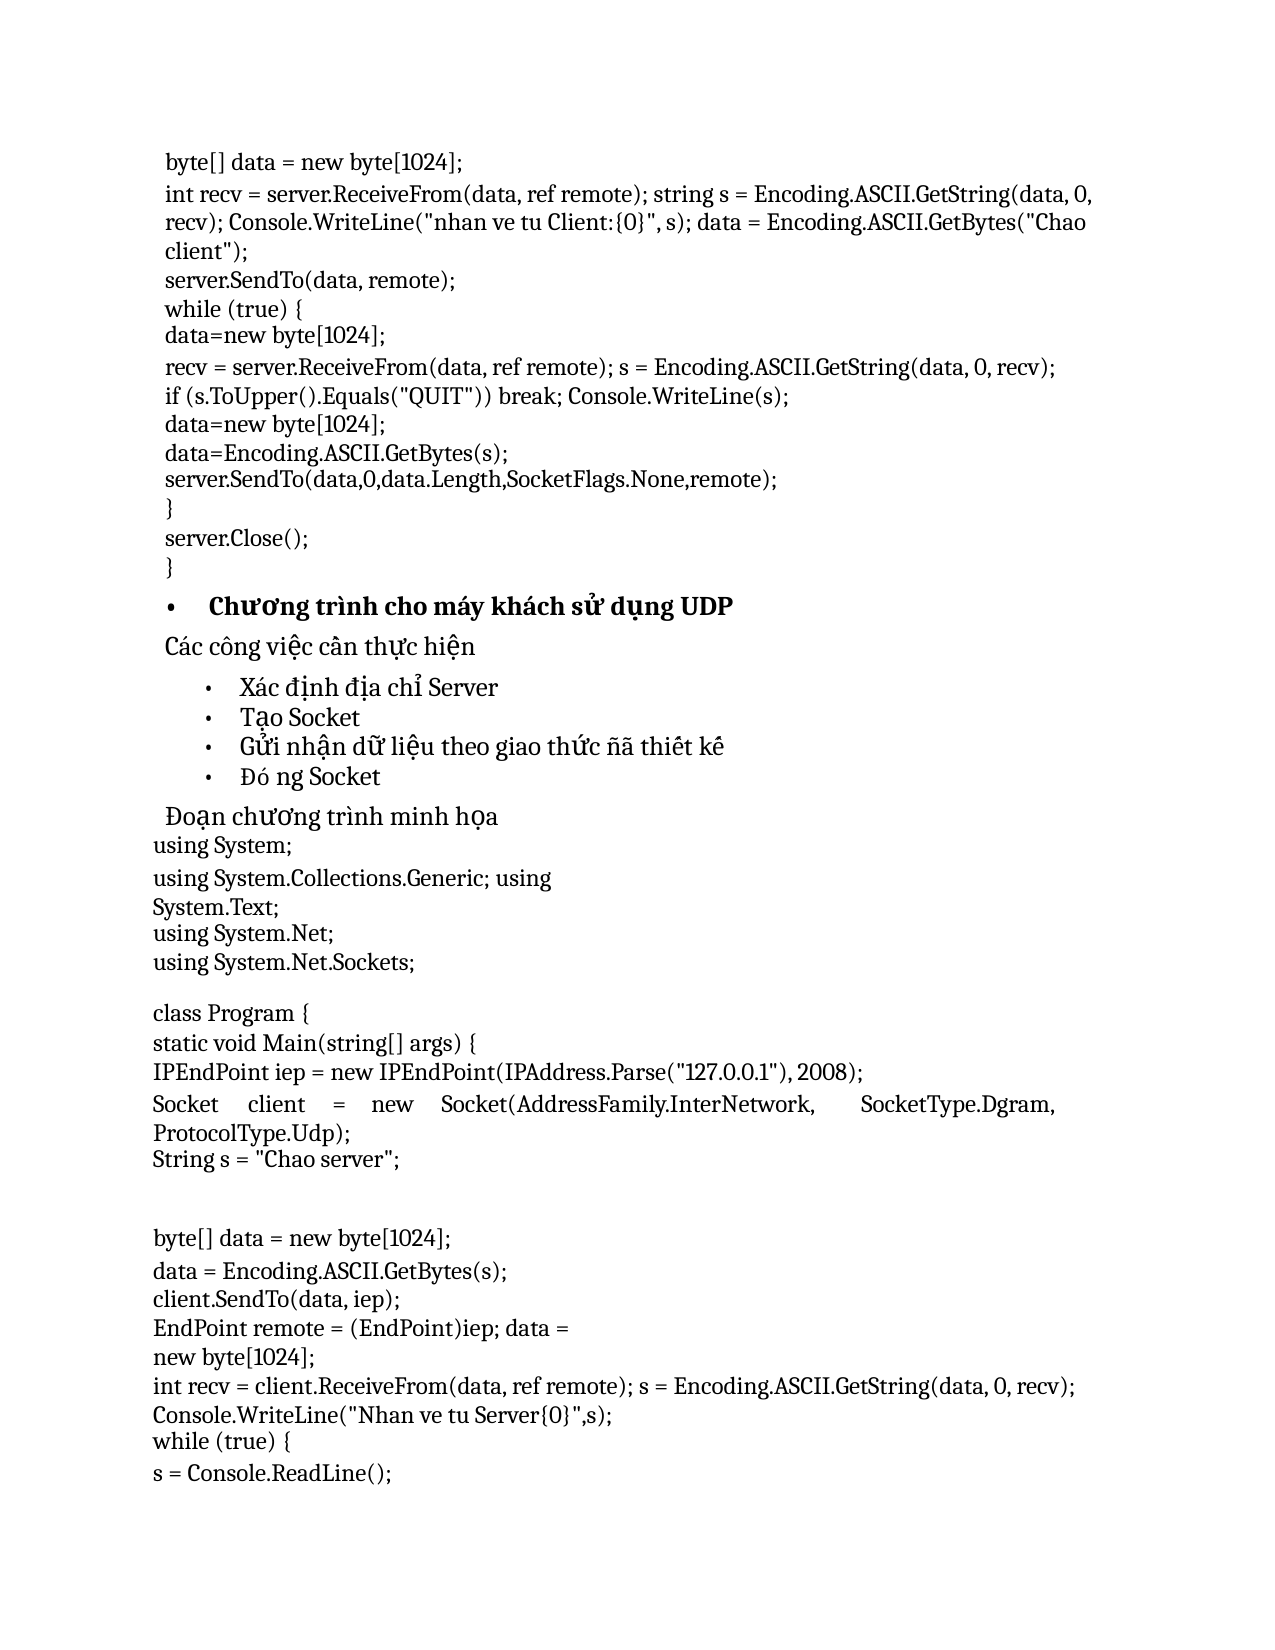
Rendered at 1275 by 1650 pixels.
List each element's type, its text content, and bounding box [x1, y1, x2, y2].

text Các công việc cần thực hiện [165, 636, 1125, 661]
text using System.Net.Sockets; [153, 951, 1125, 976]
text byte[] data = new byte[1024]; [153, 1223, 1125, 1252]
text String s = "Chao server"; [153, 1147, 1125, 1172]
text Đoạn chương trình minh họa [165, 805, 1125, 830]
text } [165, 556, 1125, 581]
text data=new byte[1024]; [165, 323, 1125, 348]
text class Program { [153, 1002, 1125, 1027]
list Xác định địa chỉ Server [202, 676, 1125, 701]
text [153, 1458, 459, 1487]
list Đó ng Socket [202, 765, 1125, 790]
text int recv = server.ReceiveFrom(data, ref remote); string s = Encoding.ASCII.GetString(data, 0, recv); Console.WriteLine("nhan ve tu Client:{0}", s); data = Encoding.ASCII.GetBytes("Chao client"); [165, 179, 1108, 265]
list Tạo Socket [202, 706, 1125, 731]
list Gửi nhận dữ liệu theo giao thức ñã thiết kế [202, 736, 1125, 761]
text IPEndPoint iep = new IPEndPoint(IPAddress.Parse("127.0.0.1"), 2008); [153, 1061, 1125, 1086]
text recv = server.ReceiveFrom(data, ref remote); s = Encoding.ASCII.GetString(data, 0, recv); if (s.ToUpper().Equals("QUIT")) break; Console.WriteLine(s); [165, 352, 1074, 410]
text while (true) { [153, 1429, 1125, 1454]
text server.SendTo(data,0,data.Length,SocketFlags.None,remote); [165, 468, 1125, 493]
text server.SendTo(data, remote); while (true) { [165, 266, 511, 323]
text byte[] data = new byte[1024]; [165, 150, 1125, 175]
text server.Close(); [165, 526, 1125, 551]
text using System.Collections.Generic; using System.Text; [153, 864, 565, 921]
text int recv = client.ReceiveFrom(data, ref remote); s = Encoding.ASCII.GetString(data, 0, recv); Console.WriteLine("Nhan ve tu Server{0}",s); [153, 1371, 1125, 1429]
text Socket client = new Socket(AddressFamily.InterNetwork, SocketType.Dgram, ProtocolType.Udp); [153, 1090, 1122, 1147]
text data=new byte[1024]; data=Encoding.ASCII.GetBytes(s); [165, 410, 558, 467]
text using System; [153, 830, 1125, 859]
list Chương trình cho máy khách sử dụng UDP [165, 596, 1125, 621]
text using System.Net; [153, 921, 1125, 946]
text static void Main(string[] args) { [153, 1031, 1125, 1056]
text EndPoint remote = (EndPoint)iep; data = new byte[1024]; [153, 1314, 580, 1371]
text } [165, 497, 1125, 522]
text data = Encoding.ASCII.GetBytes(s); client.SendTo(data, iep); [153, 1257, 580, 1313]
